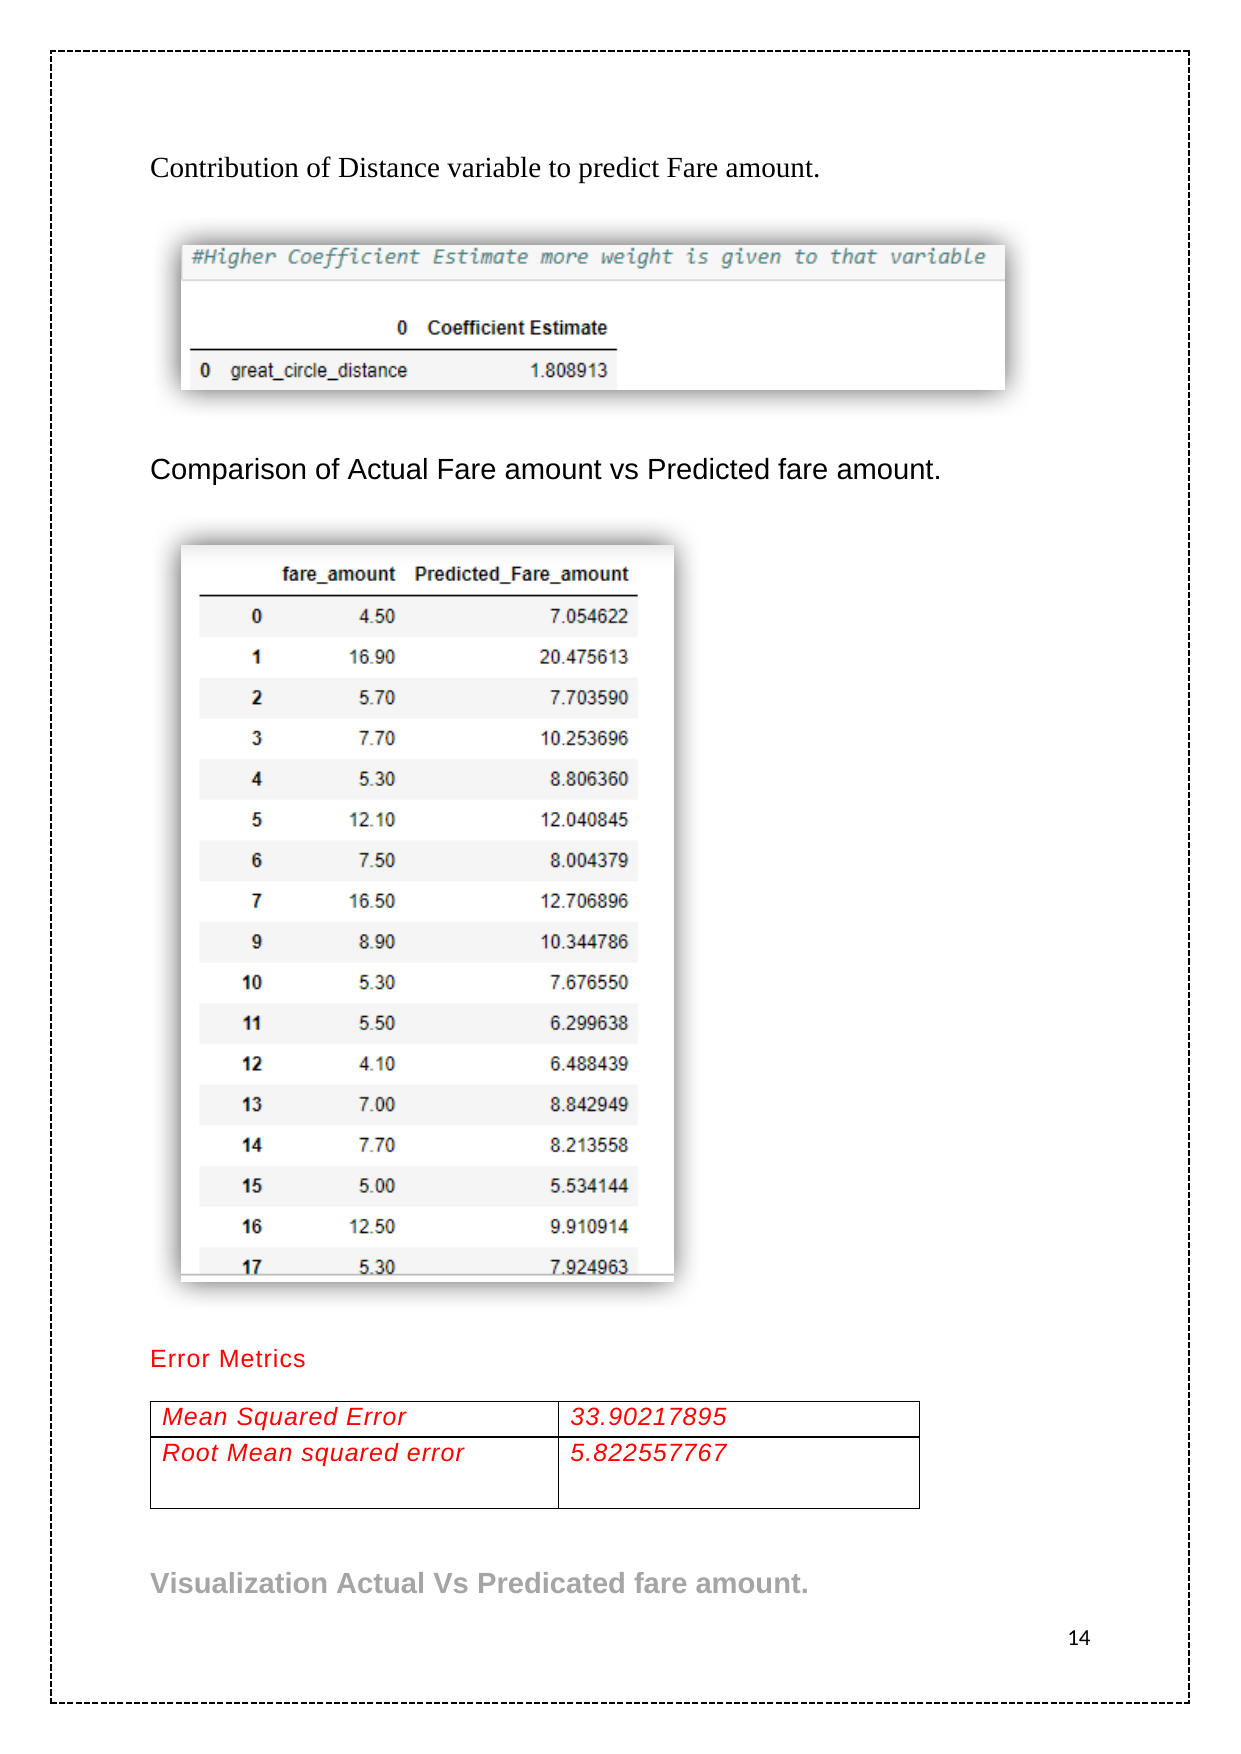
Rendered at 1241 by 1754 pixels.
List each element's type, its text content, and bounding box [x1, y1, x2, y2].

text Error Metrics [150, 1343, 1090, 1372]
text Comparison of Actual Fare amount vs Predicted fare amount. [150, 452, 1090, 486]
table_header Mean Squared Error [151, 1402, 558, 1436]
picture [181, 545, 674, 1282]
table_cell 5.822557767 [559, 1438, 919, 1507]
picture [181, 245, 1005, 390]
table_cell Root Mean squared error [151, 1438, 558, 1507]
text Visualization Actual Vs Predicated fare amount. [150, 1566, 1090, 1599]
table_header 33.90217895 [559, 1402, 919, 1436]
text Contribution of Distance variable to predict Fare amount. [150, 150, 1090, 183]
